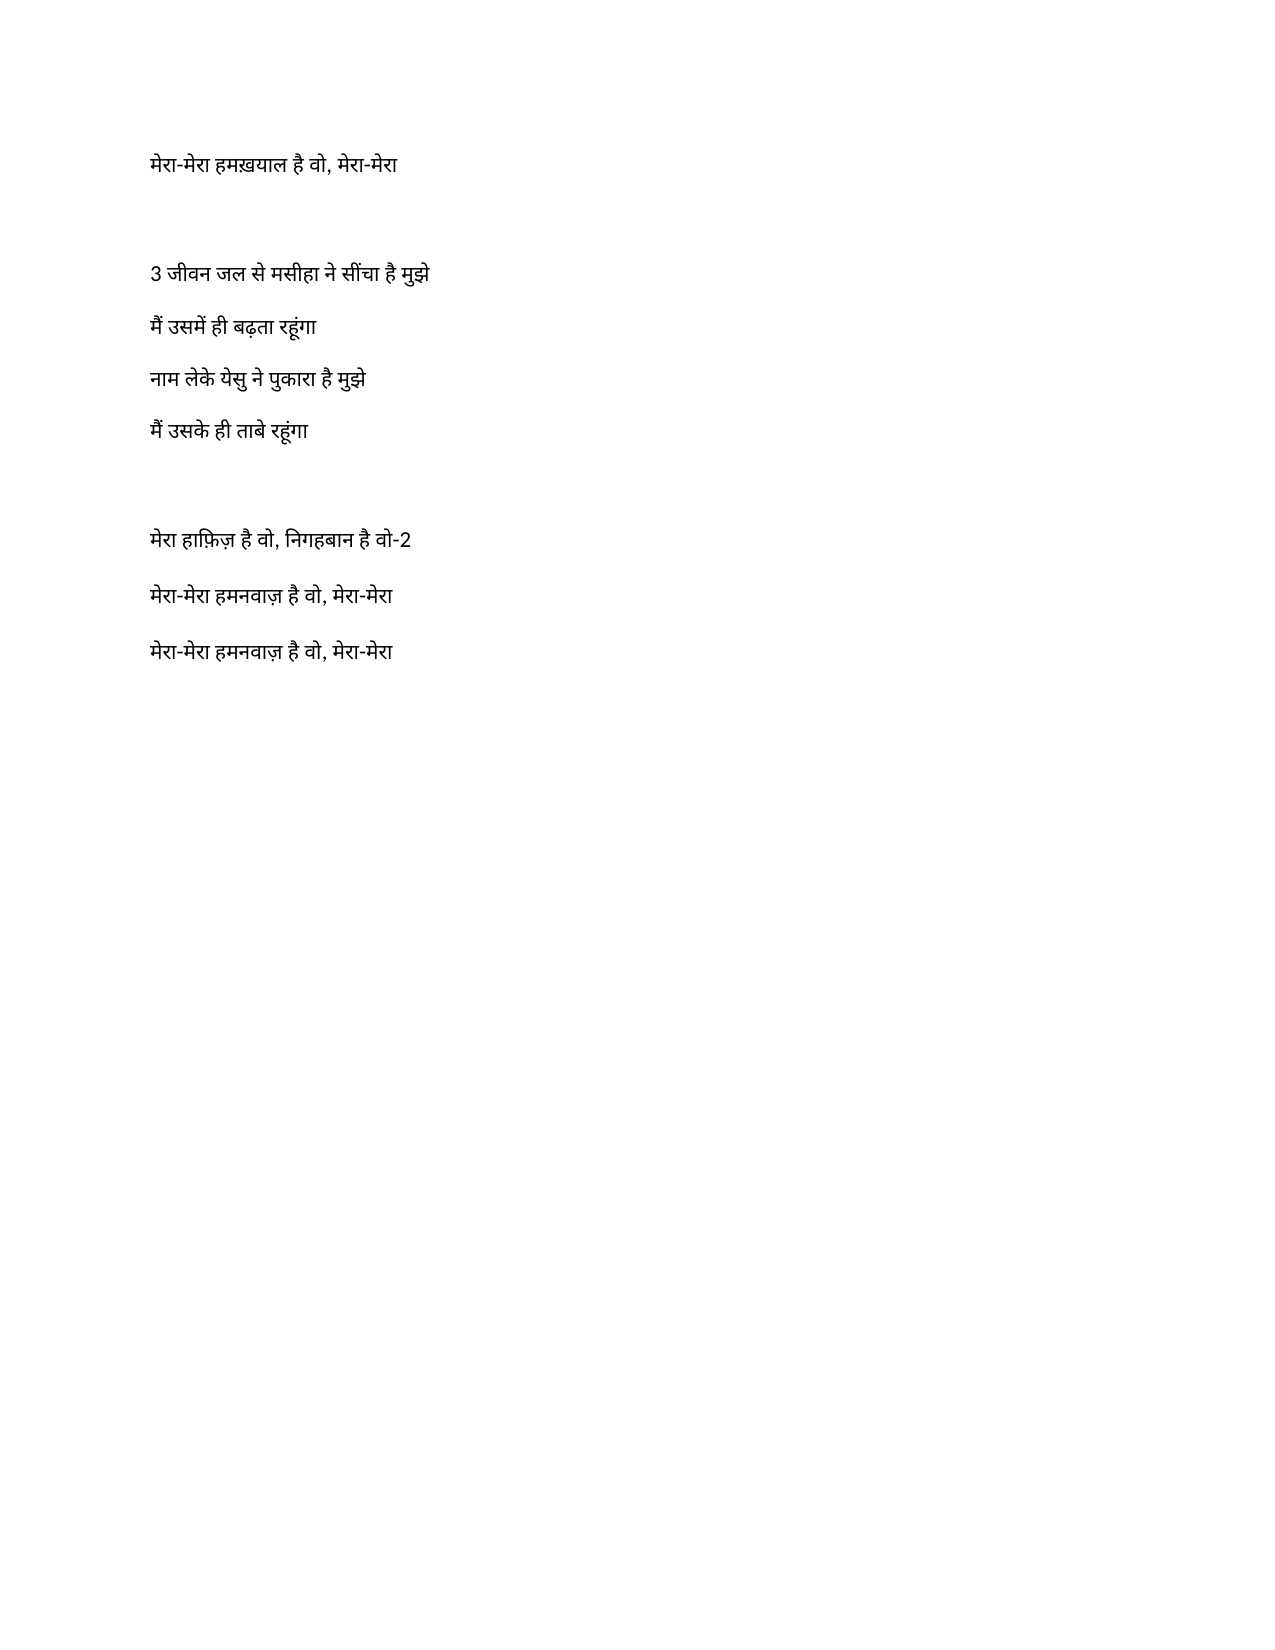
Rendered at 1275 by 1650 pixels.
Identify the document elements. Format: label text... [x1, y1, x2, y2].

text नाम लेके येसु ने पुकारा है मुझे [150, 368, 1125, 395]
text मेरा-मेरा हमनवाज़ है वो, मेरा-मेरा [150, 637, 1125, 668]
text मैं उसमें ही बढ़ता रहूंगा [150, 316, 1125, 343]
text मेरा-मेरा हमनवाज़ है वो, मेरा-मेरा [150, 581, 1125, 612]
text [150, 150, 1125, 181]
text मेरा हाफ़िज़ है वो, निगहबान है वो-2 [150, 525, 1125, 556]
text मैं उसके ही ताबे रहूंगा [150, 420, 1125, 447]
text 3 जीवन जल से मसीहा ने सींचा है मुझे [150, 259, 1125, 290]
